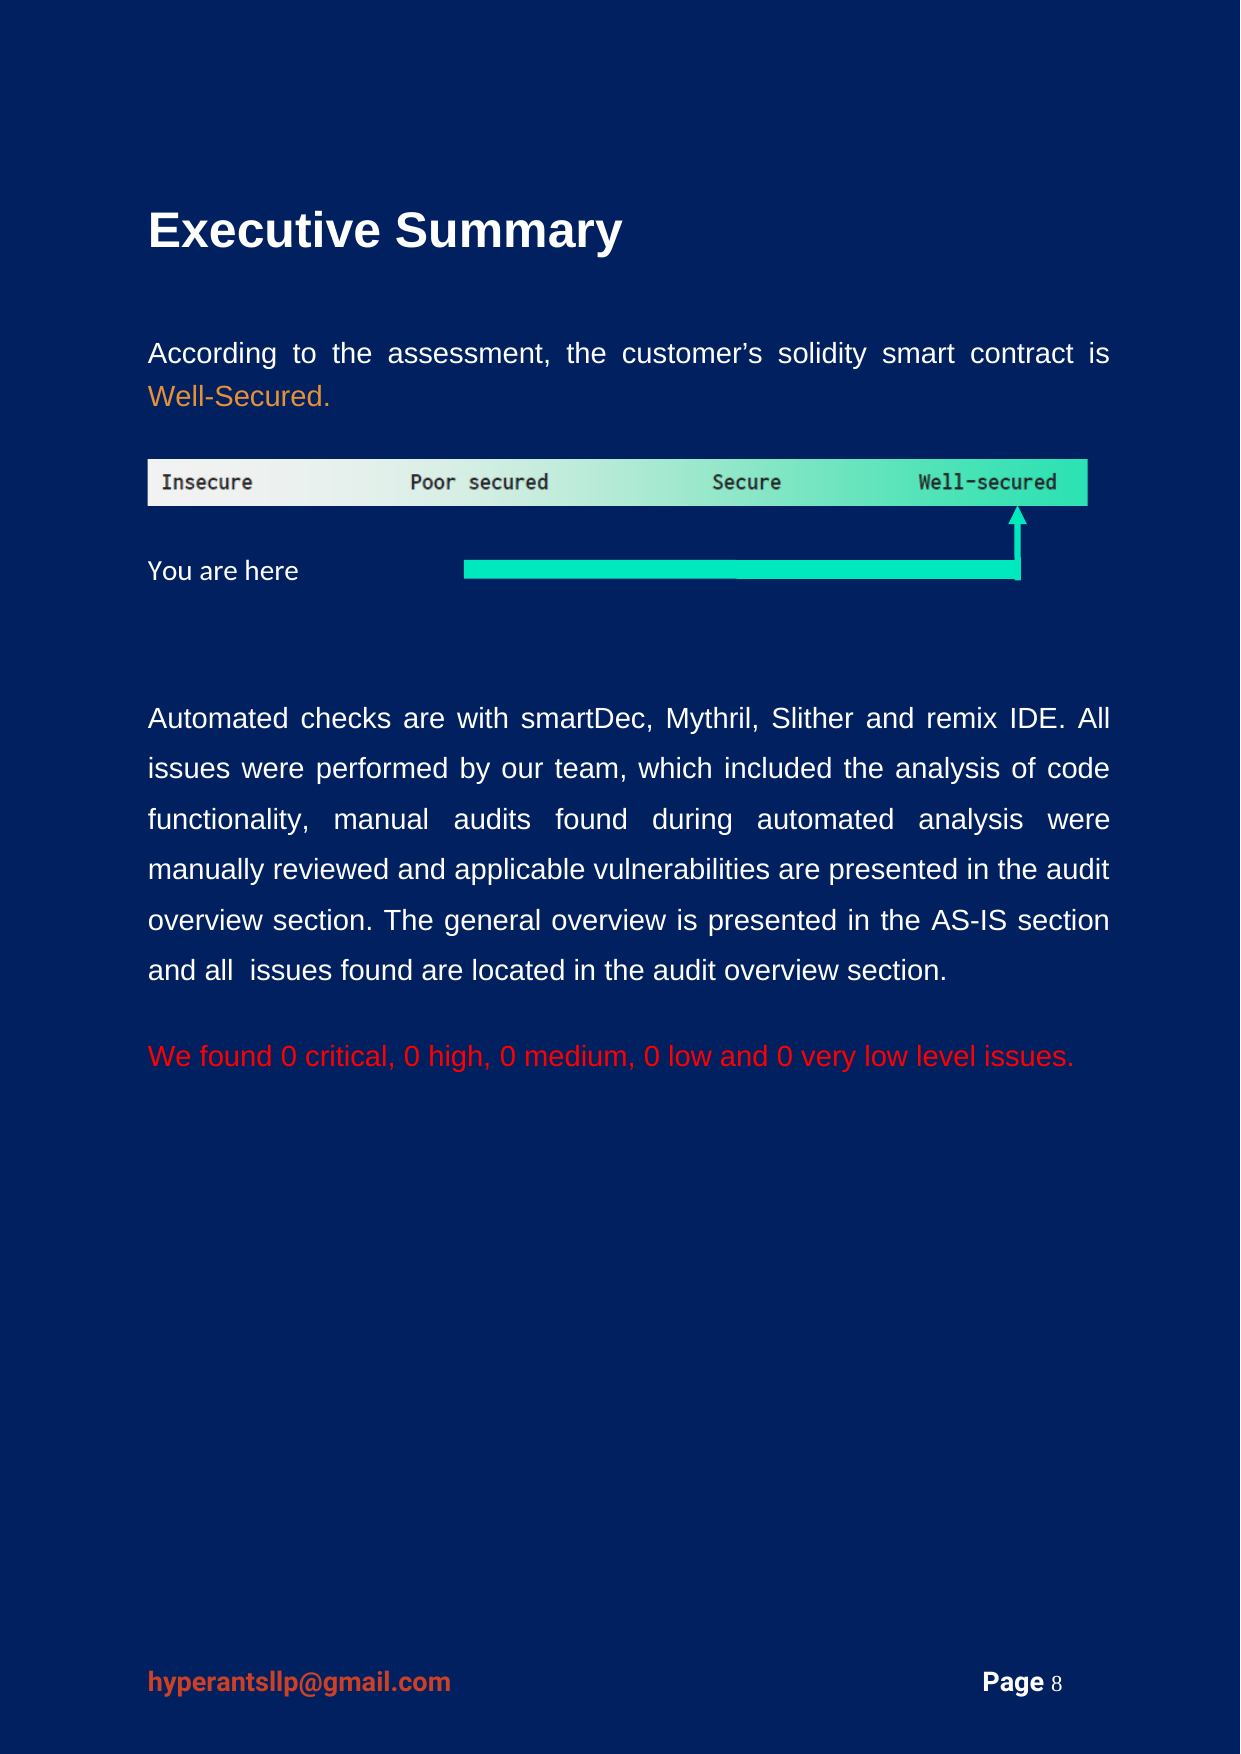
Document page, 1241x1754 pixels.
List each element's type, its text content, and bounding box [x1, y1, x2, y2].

picture [147, 459, 1088, 506]
text We found 0 critical, 0 high, 0 medium, 0 low and 0 very low level issues. [148, 1039, 1112, 1073]
text According to the assessment, the customer’s solidity smart contract is Well-Secured. [148, 294, 1111, 413]
text You are here [148, 506, 1112, 588]
subtitle Executive Summary [148, 200, 1112, 257]
text Automated checks are with smartDec, Mythril, Slither and remix IDE. All issues were performed by our team, which included the analysis of code functionality, manual audits found during automated analysis were manually reviewed and applicable vulnerabilities are presented in the audit overview section. The general overview is presented in the AS-IS section and all issues found are located in the audit overview section. [148, 701, 1111, 986]
